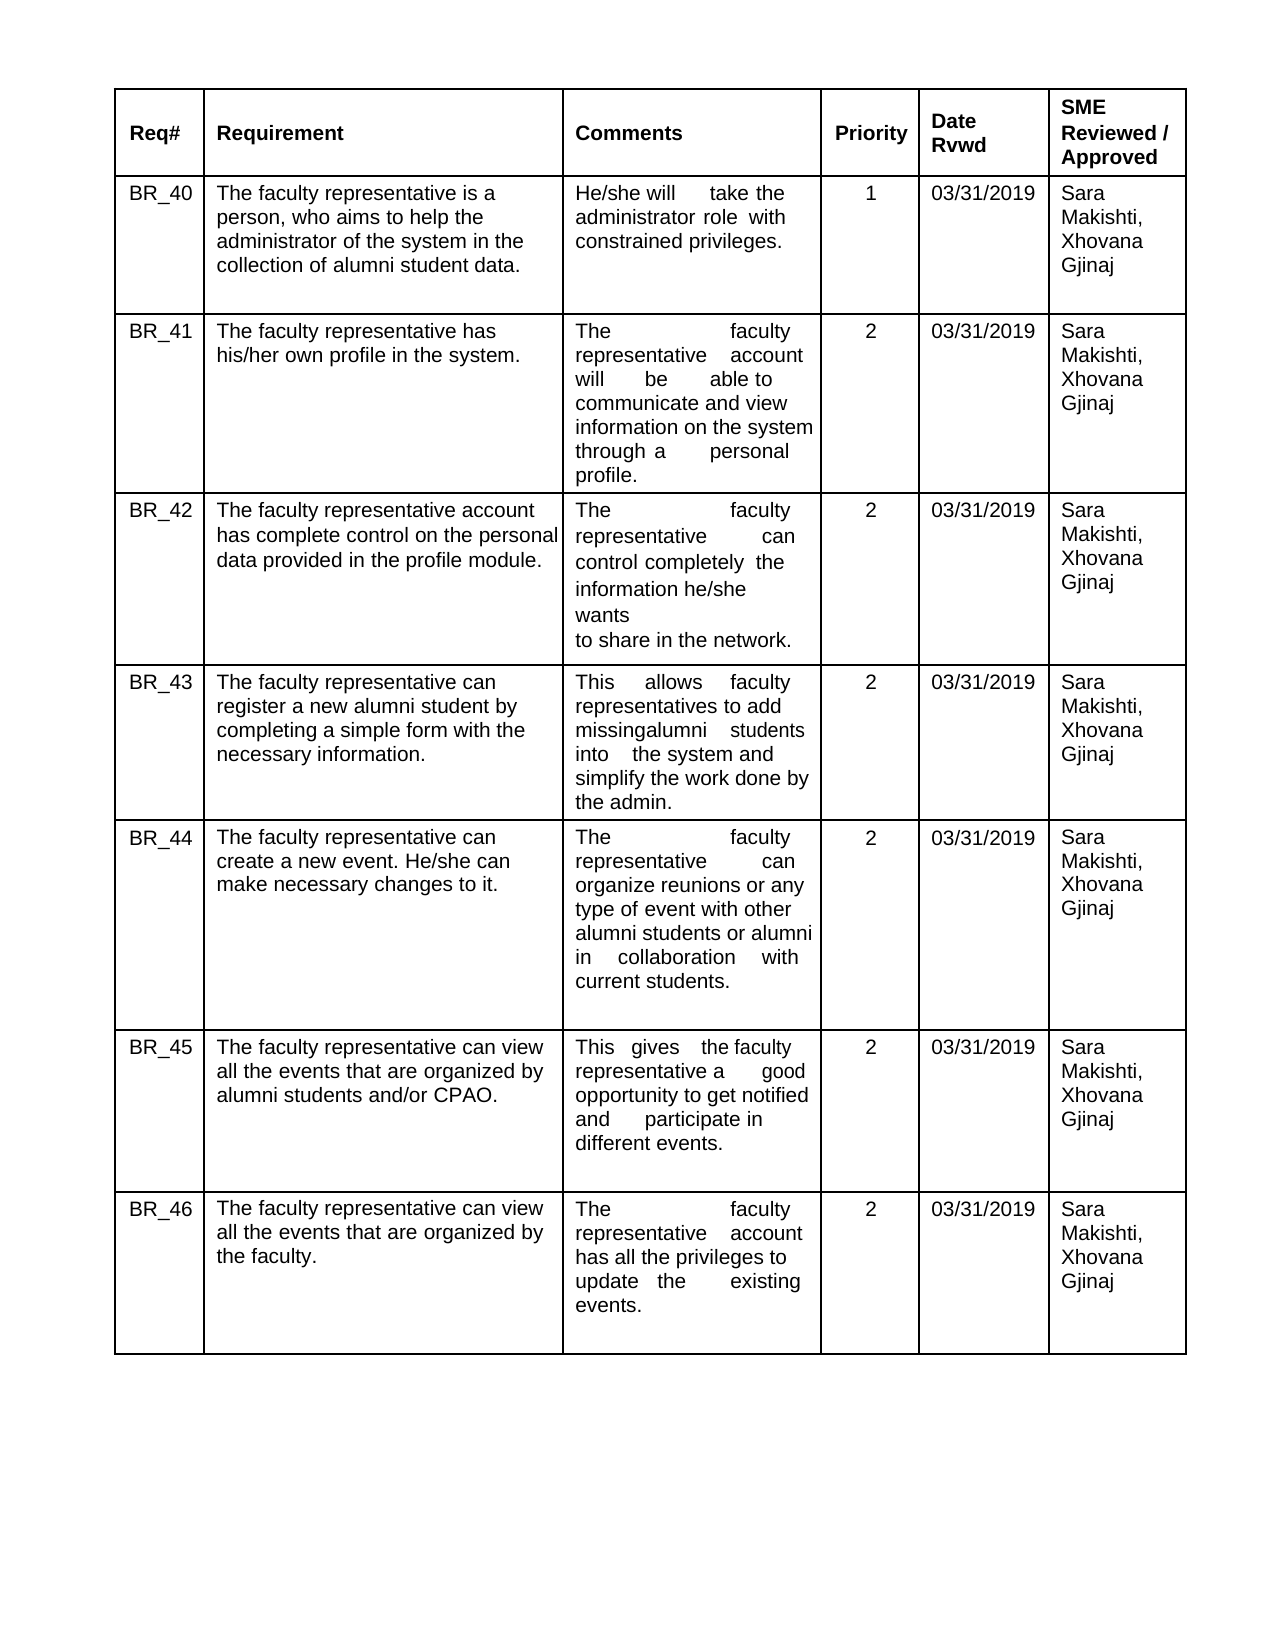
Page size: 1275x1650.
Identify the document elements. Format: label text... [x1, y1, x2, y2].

table_cell BR_45 [116, 1031, 203, 1191]
table_cell 03/31/2019 [920, 494, 1048, 664]
table_header Date Rvwd [920, 90, 1048, 175]
table_cell 2 [822, 1031, 918, 1191]
table_cell 03/31/2019 [920, 1031, 1048, 1191]
table_cell The faculty representative account will be able to communicate and view information on the system through a personal profile. [564, 315, 820, 492]
table_cell Sara Makishti, Xhovana Gjinaj [1050, 1031, 1185, 1191]
table_cell The faculty representative can view all the events that are organized by the faculty. [205, 1193, 562, 1353]
table_cell The faculty representative is a person, who aims to help the administrator of the system in the collection of alumni student data. [205, 177, 562, 313]
table_cell BR_40 [116, 177, 203, 313]
table_header SME Reviewed / Approved [1050, 90, 1185, 175]
table_cell Sara Makishti, Xhovana Gjinaj [1050, 1193, 1185, 1353]
table_cell Sara Makishti, Xhovana Gjinaj [1050, 666, 1185, 819]
table_cell Sara Makishti, Xhovana Gjinaj [1050, 494, 1185, 664]
table_cell 03/31/2019 [920, 1193, 1048, 1353]
table_cell BR_42 [116, 494, 203, 664]
table_cell The faculty representative account has complete control on the personal data provided in the profile module. [205, 494, 562, 664]
table_cell BR_41 [116, 315, 203, 492]
table_cell This allows faculty representatives to add missingalumni students into the system and simplify the work done by the admin. [564, 666, 820, 819]
table_cell The faculty representative can organize reunions or any type of event with other alumni students or alumni in collaboration with current students. [564, 821, 820, 1029]
table_header Priority [822, 90, 918, 175]
table_cell 2 [822, 315, 918, 492]
table_cell BR_43 [116, 666, 203, 819]
table_cell He/she will take the administrator role with constrained privileges. [564, 177, 820, 313]
table_cell 2 [822, 666, 918, 819]
table_cell 03/31/2019 [920, 315, 1048, 492]
table_cell 1 [822, 177, 918, 313]
table_cell The faculty representative account has all the privileges to update the existing events. [564, 1193, 820, 1353]
table_cell The faculty representative has his/her own profile in the system. [205, 315, 562, 492]
table_cell Sara Makishti, Xhovana Gjinaj [1050, 177, 1185, 313]
table_header Requirement [205, 90, 562, 175]
table_cell This gives the faculty representative a good opportunity to get notified and participate in different events. [564, 1031, 820, 1191]
table_header Req# [116, 90, 203, 175]
table_cell The faculty representative can control completely the information he/she wants to share in the network. [564, 494, 820, 664]
table_header Comments [564, 90, 820, 175]
table_cell The faculty representative can create a new event. He/she can make necessary changes to it. [205, 821, 562, 1029]
table_cell Sara Makishti, Xhovana Gjinaj [1050, 315, 1185, 492]
table_cell BR_44 [116, 821, 203, 1029]
table_cell 2 [822, 1193, 918, 1353]
table_cell 03/31/2019 [920, 666, 1048, 819]
table_cell 2 [822, 821, 918, 1029]
table_cell 03/31/2019 [920, 177, 1048, 313]
table_cell The faculty representative can register a new alumni student by completing a simple form with the necessary information. [205, 666, 562, 819]
table_cell BR_46 [116, 1193, 203, 1353]
table_cell The faculty representative can view all the events that are organized by alumni students and/or CPAO. [205, 1031, 562, 1191]
table_cell 03/31/2019 [920, 821, 1048, 1029]
table_cell Sara Makishti, Xhovana Gjinaj [1050, 821, 1185, 1029]
table_cell 2 [822, 494, 918, 664]
